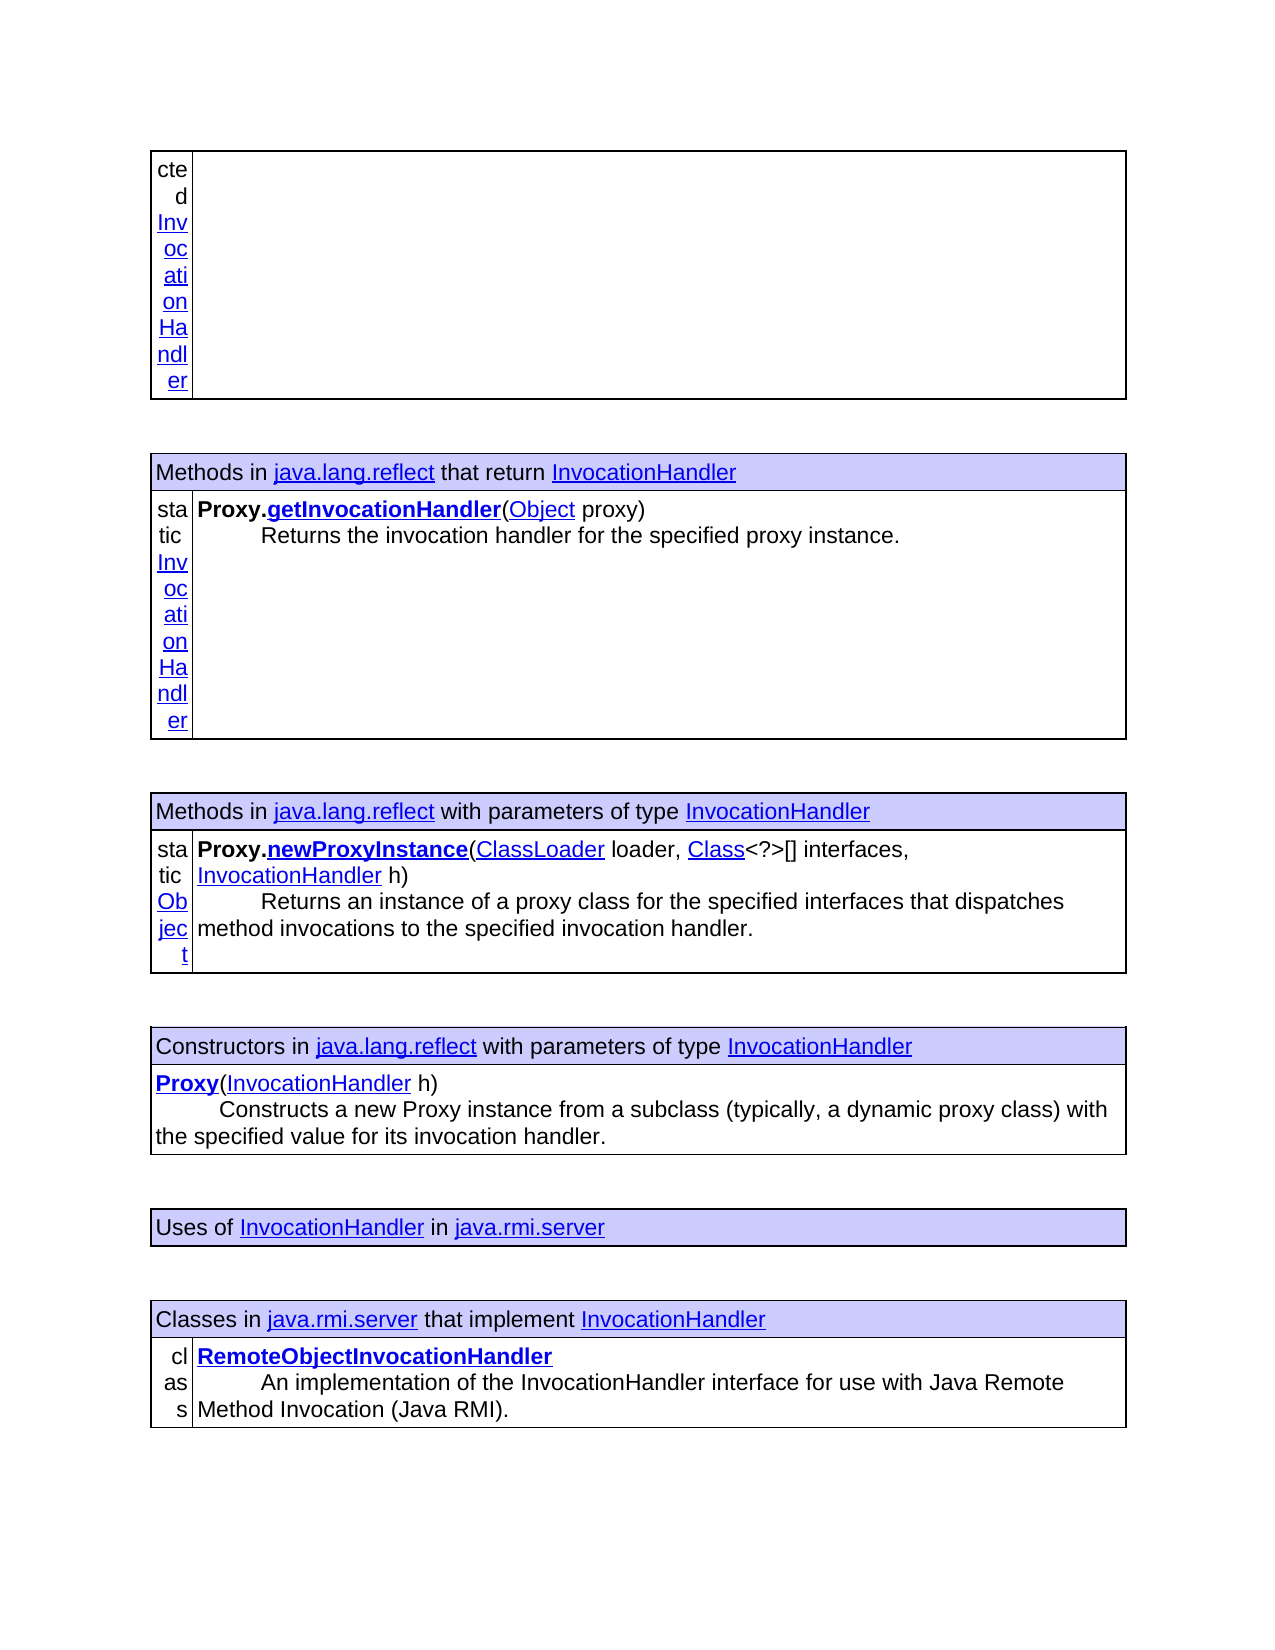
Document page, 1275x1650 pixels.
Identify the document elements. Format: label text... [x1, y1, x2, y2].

table_cell class [152, 1338, 192, 1427]
table_header Constructors in java.lang.reflect with parameters of type InvocationHandler [152, 1028, 1125, 1064]
table_cell Proxy.newProxyInstance(ClassLoader loader, Class<?>[] interfaces, InvocationHandler h) Returns an instance of a proxy class for the specified interfaces that dispatches method invocations to the specified invocation handler. [193, 831, 1125, 972]
table_header Methods in java.lang.reflect that return InvocationHandler [152, 454, 1125, 490]
table_cell Proxy.getInvocationHandler(Object proxy) Returns the invocation handler for the specified proxy instance. [193, 491, 1125, 738]
table_cell RemoteObjectInvocationHandler An implementation of the InvocationHandler interface for use with Java Remote Method Invocation (Java RMI). [193, 1338, 1125, 1427]
table_header Uses of InvocationHandler in java.rmi.server [152, 1210, 1125, 1245]
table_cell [193, 152, 1125, 398]
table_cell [152, 152, 192, 398]
table_cell Proxy(InvocationHandler h) Constructs a new Proxy instance from a subclass (typically, a dynamic proxy class) with the specified value for its invocation handler. [152, 1065, 1125, 1154]
table_cell static InvocationHandler [152, 491, 192, 738]
table_cell static Object [152, 831, 192, 972]
table_header Classes in java.rmi.server that implement InvocationHandler [152, 1301, 1125, 1337]
table_header Methods in java.lang.reflect with parameters of type InvocationHandler [152, 794, 1125, 829]
